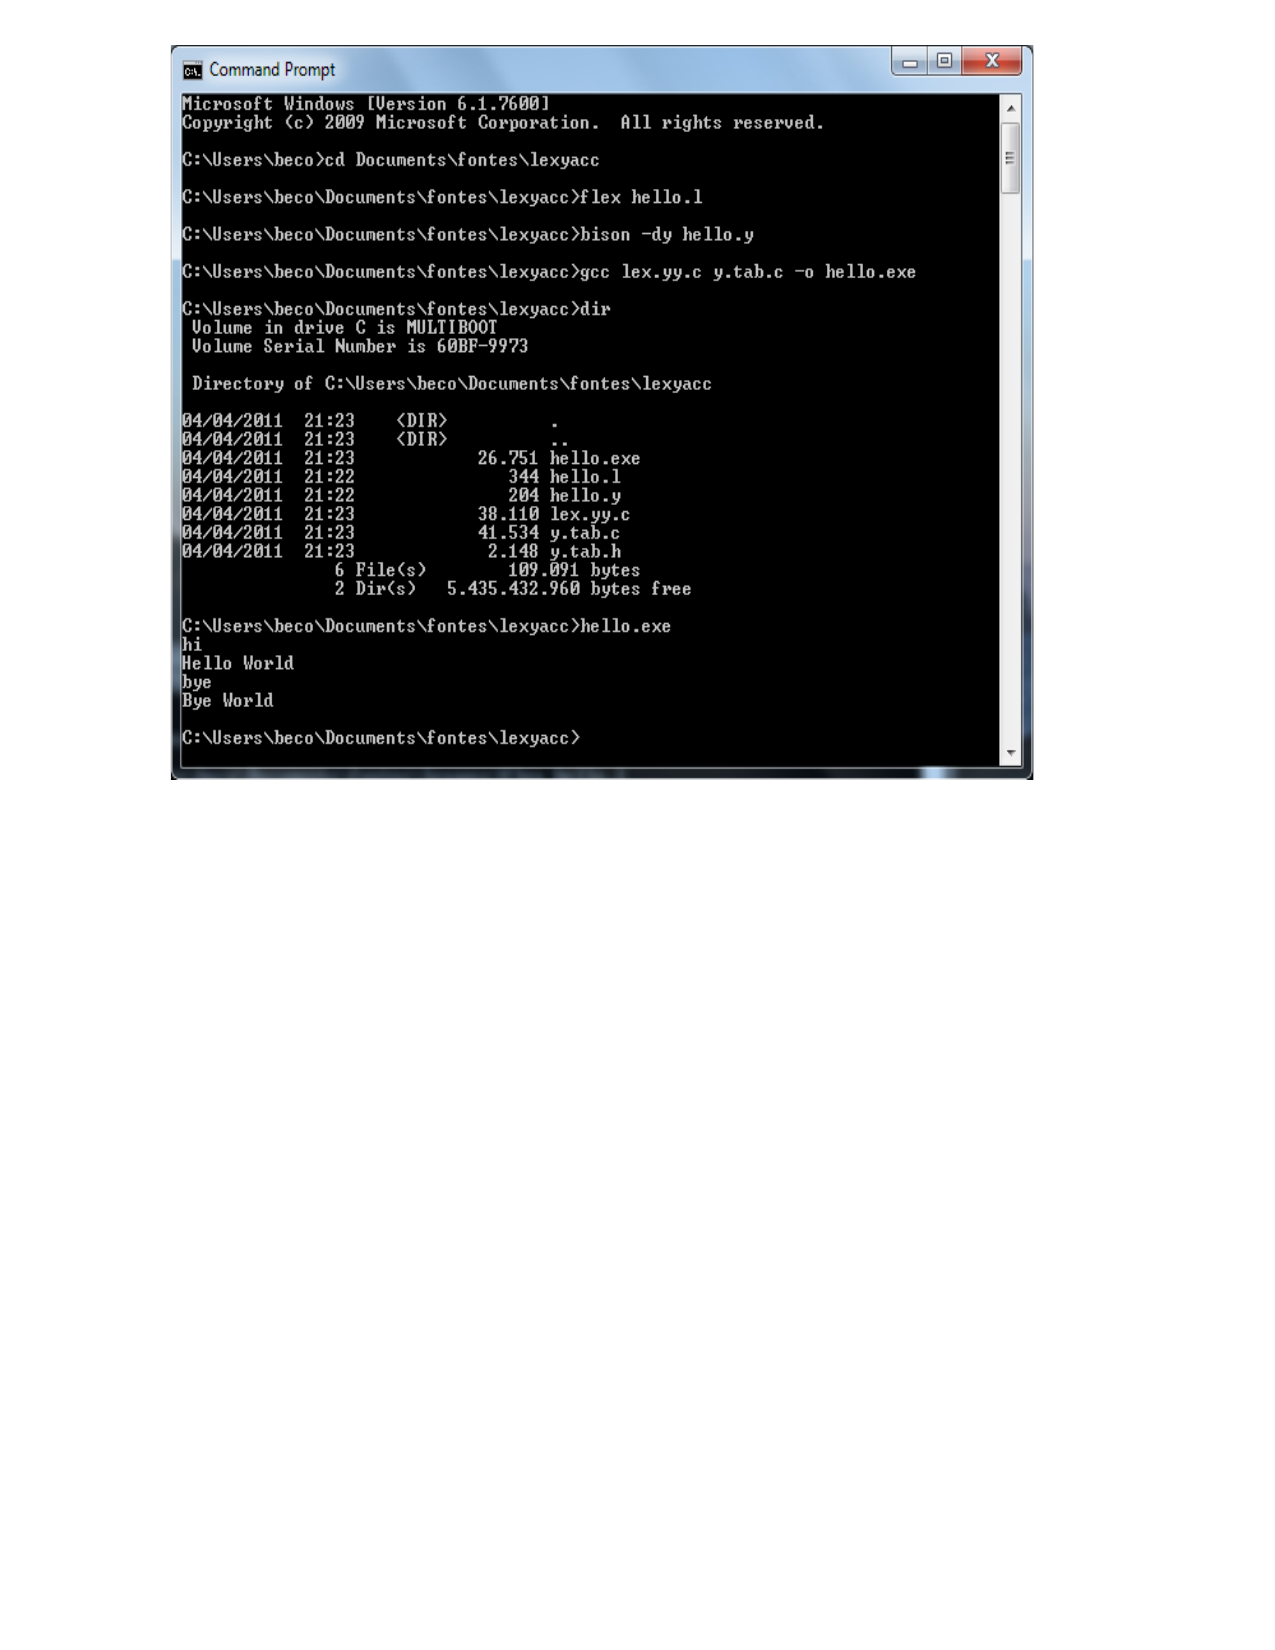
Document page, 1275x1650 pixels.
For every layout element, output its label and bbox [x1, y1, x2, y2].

picture [170, 45, 1034, 780]
